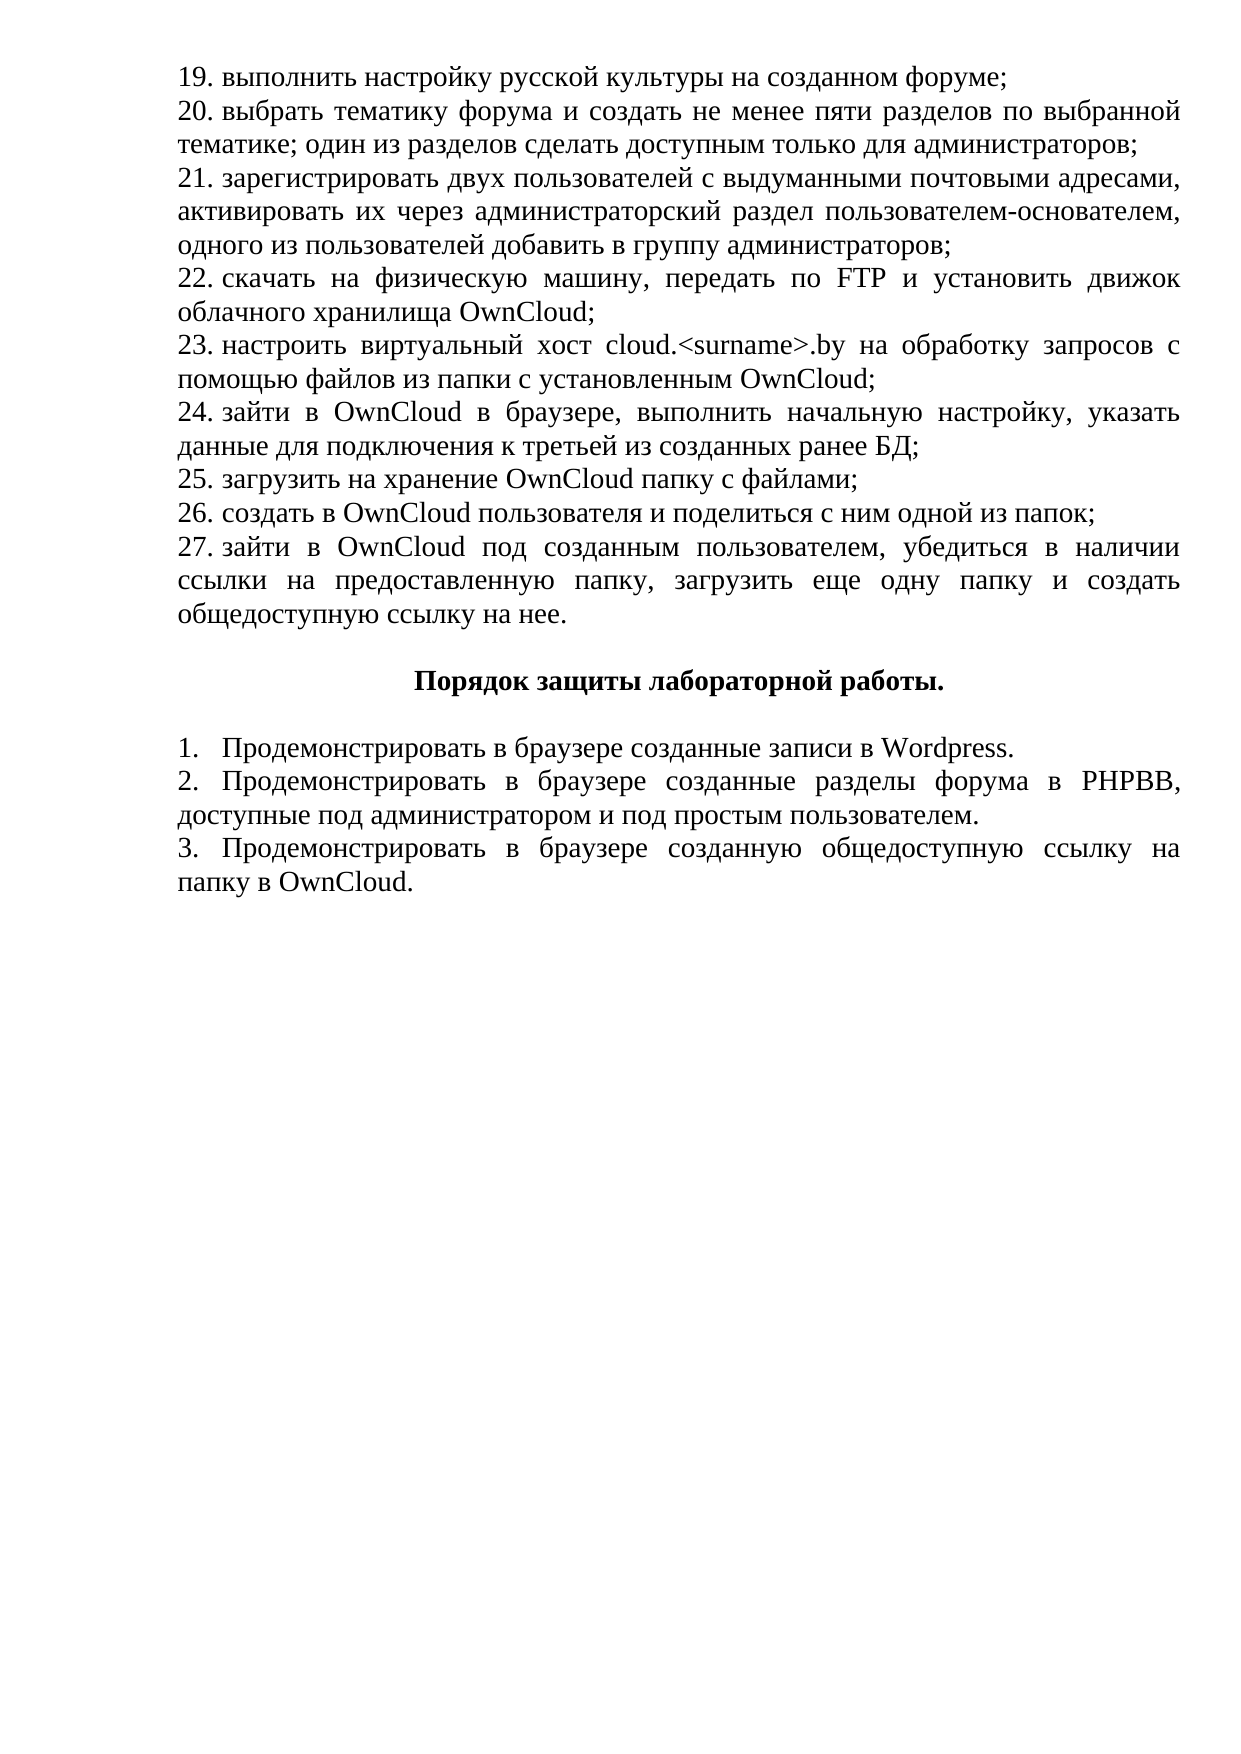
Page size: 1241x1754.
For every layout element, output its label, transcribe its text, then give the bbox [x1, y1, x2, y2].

list выполнить настройку русской культуры на созданном форуме; [177, 59, 1181, 93]
list Порядок защиты лабораторной работы. [177, 663, 1181, 696]
list зайти в OwnCloud в браузере, выполнить начальную настройку, указать данные для подключения к третьей из созданных ранее БД; [177, 394, 1181, 462]
list Продемонстрировать в браузере созданную общедоступную ссылку на папку в OwnCloud. [177, 831, 1181, 898]
list зайти в OwnCloud под созданным пользователем, убедиться в наличии ссылки на предоставленную папку, загрузить еще одну папку и создать общедоступную ссылку на нее. [177, 529, 1181, 629]
list зарегистрировать двух пользователей с выдуманными почтовыми адресами, активировать их через администраторский раздел пользователем-основателем, одного из пользователей добавить в группу администраторов; [177, 160, 1181, 260]
list Продемонстрировать в браузере созданные записи в Wordpress. [177, 730, 1181, 763]
list выбрать тематику форума и создать не менее пяти разделов по выбранной тематике; один из разделов сделать доступным только для администраторов; [177, 93, 1181, 160]
list создать в OwnCloud пользователя и поделиться с ним одной из папок; [177, 495, 1181, 529]
list настроить виртуальный хост cloud.<surname>.by на обработку запросов с помощью файлов из папки с установленным OwnCloud; [177, 327, 1181, 394]
list загрузить на хранение OwnCloud папку с файлами; [177, 462, 1181, 495]
list скачать на физическую машину, передать по FTP и установить движок облачного хранилища OwnCloud; [177, 260, 1181, 327]
list Продемонстрировать в браузере созданные разделы форума в PHPBB, доступные под администратором и под простым пользователем. [177, 763, 1181, 831]
